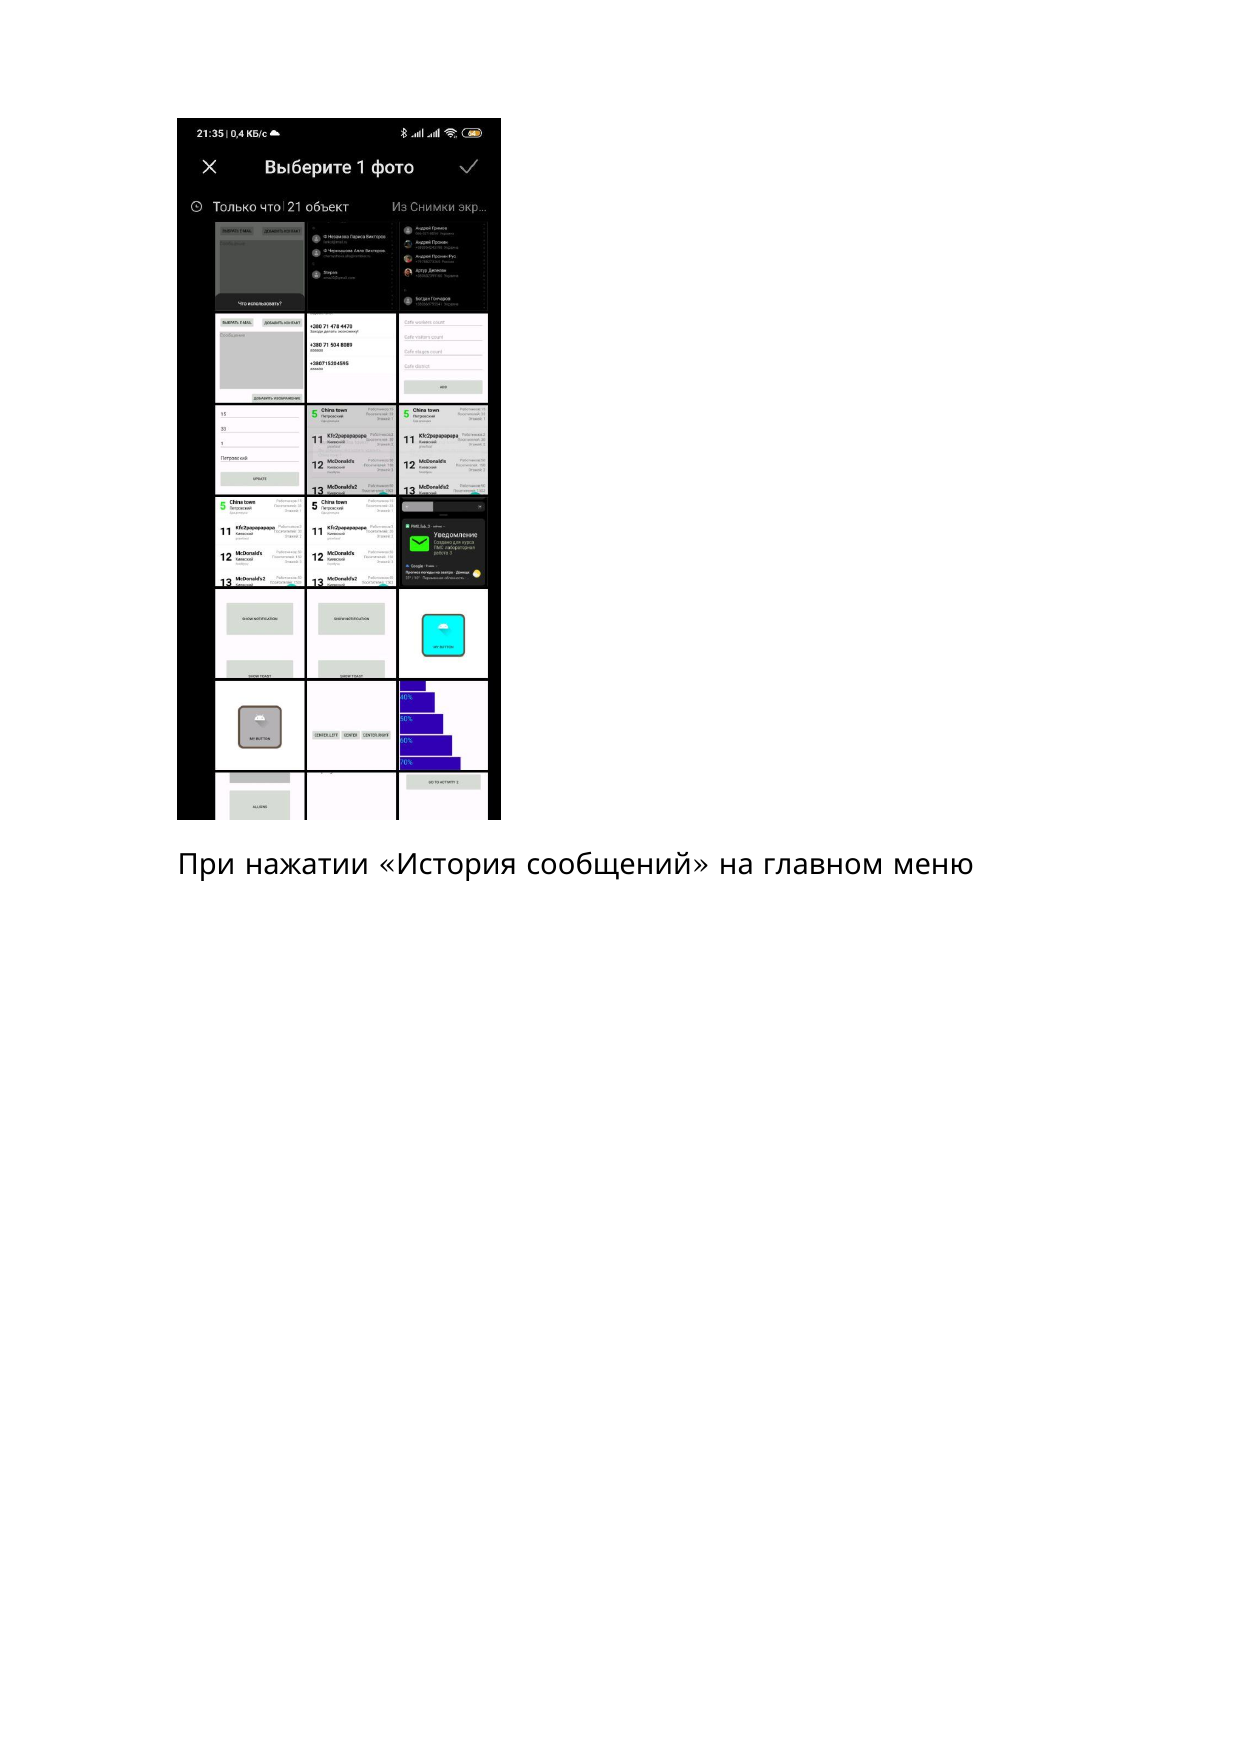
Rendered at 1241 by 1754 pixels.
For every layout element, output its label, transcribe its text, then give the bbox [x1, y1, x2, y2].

picture [177, 118, 501, 820]
text При нажатии «История сообщений» на главном меню [177, 846, 1152, 881]
